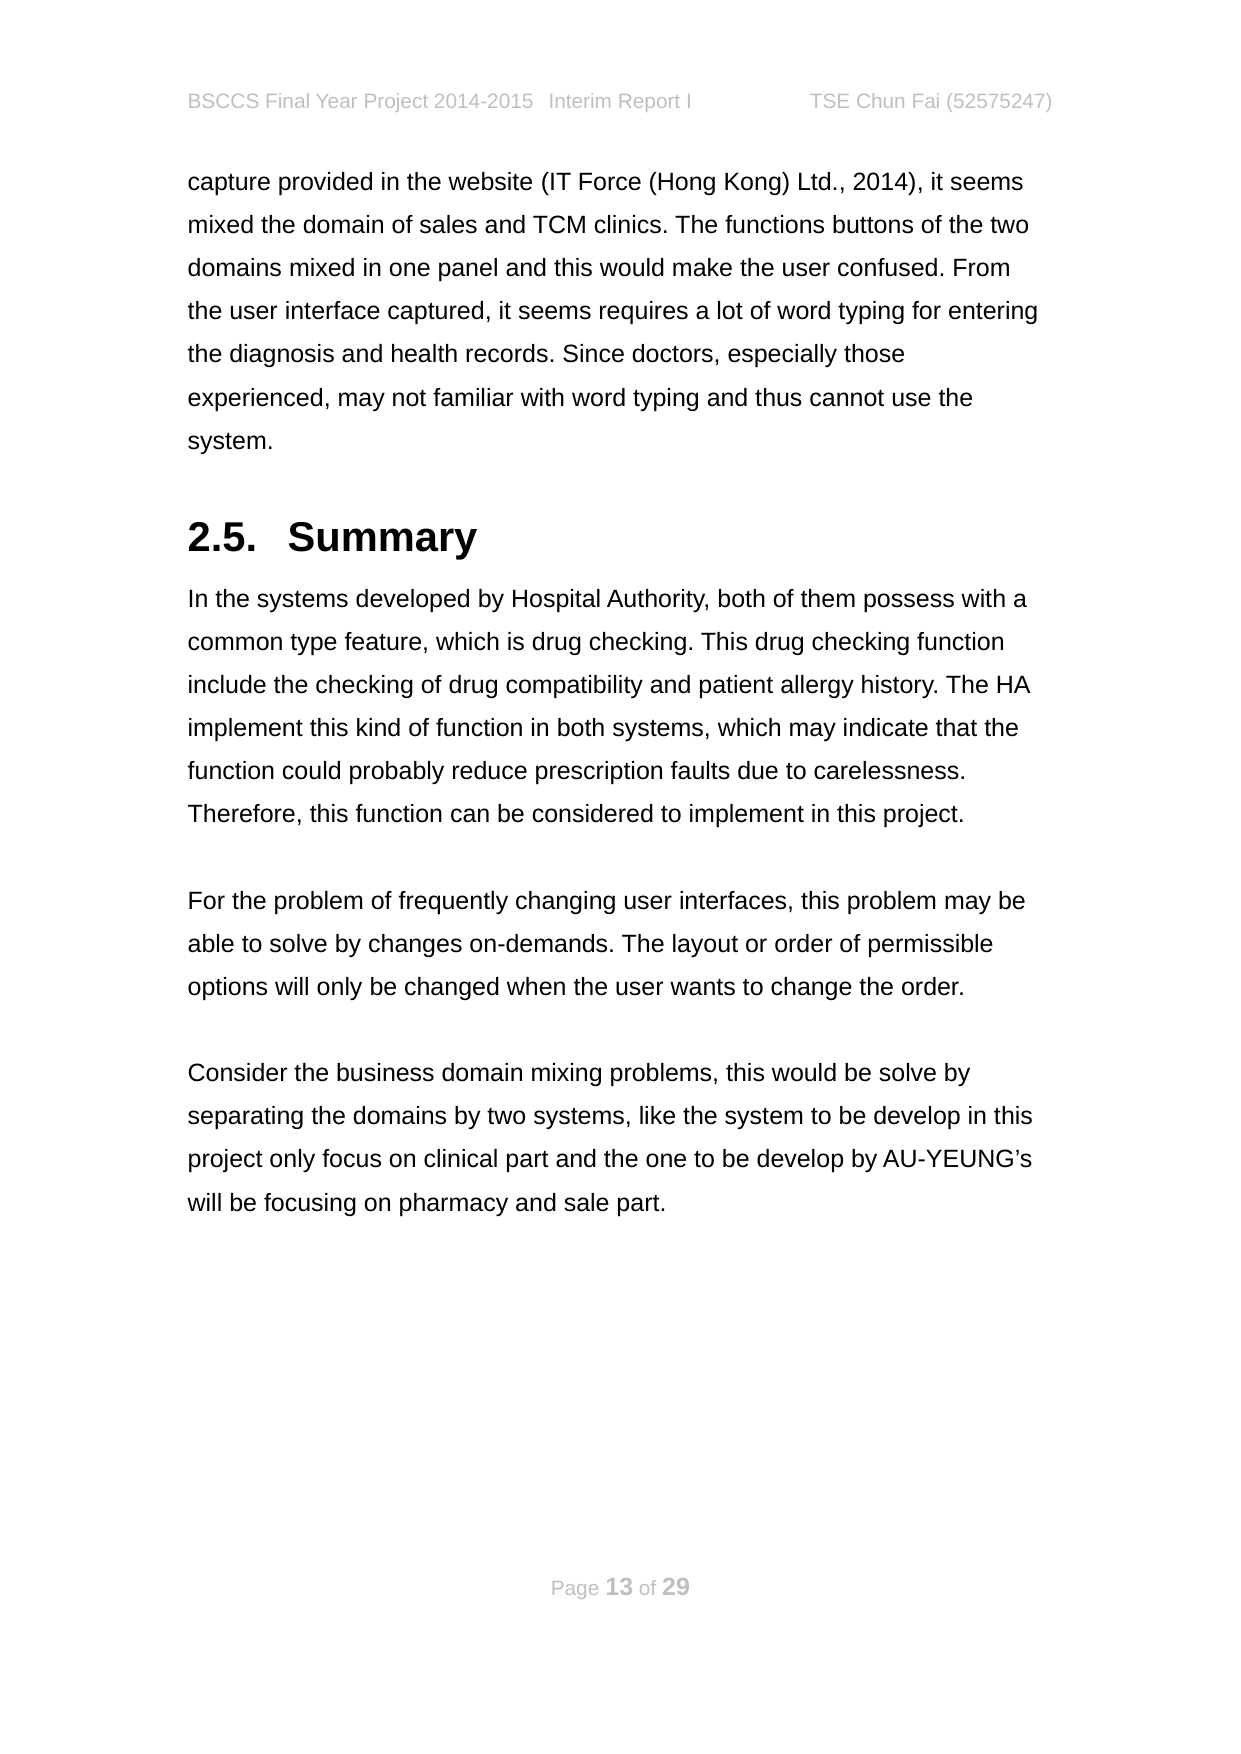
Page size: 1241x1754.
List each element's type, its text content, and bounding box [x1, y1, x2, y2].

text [187, 167, 1053, 454]
text For the problem of frequently changing user interfaces, this problem may be able to solve by changes on-demands. The layout or order of permissible options will only be changed when the user wants to change the order. [187, 886, 1053, 1001]
subtitle Summary [187, 512, 1053, 560]
text In the systems developed by Hospital Authority, both of them possess with a common type feature, which is drug checking. This drug checking function include the checking of drug compatibility and patient allergy history. The HA implement this kind of function in both systems, which may indicate that the function could probably reduce prescription faults due to carelessness. Therefore, this function can be considered to implement in this project. [187, 584, 1053, 828]
text Consider the business domain mixing problems, this would be solve by separating the domains by two systems, like the system to be develop in this project only focus on clinical part and the one to be develop by AU-YEUNG’s will be focusing on pharmacy and sale part. [187, 1058, 1053, 1216]
